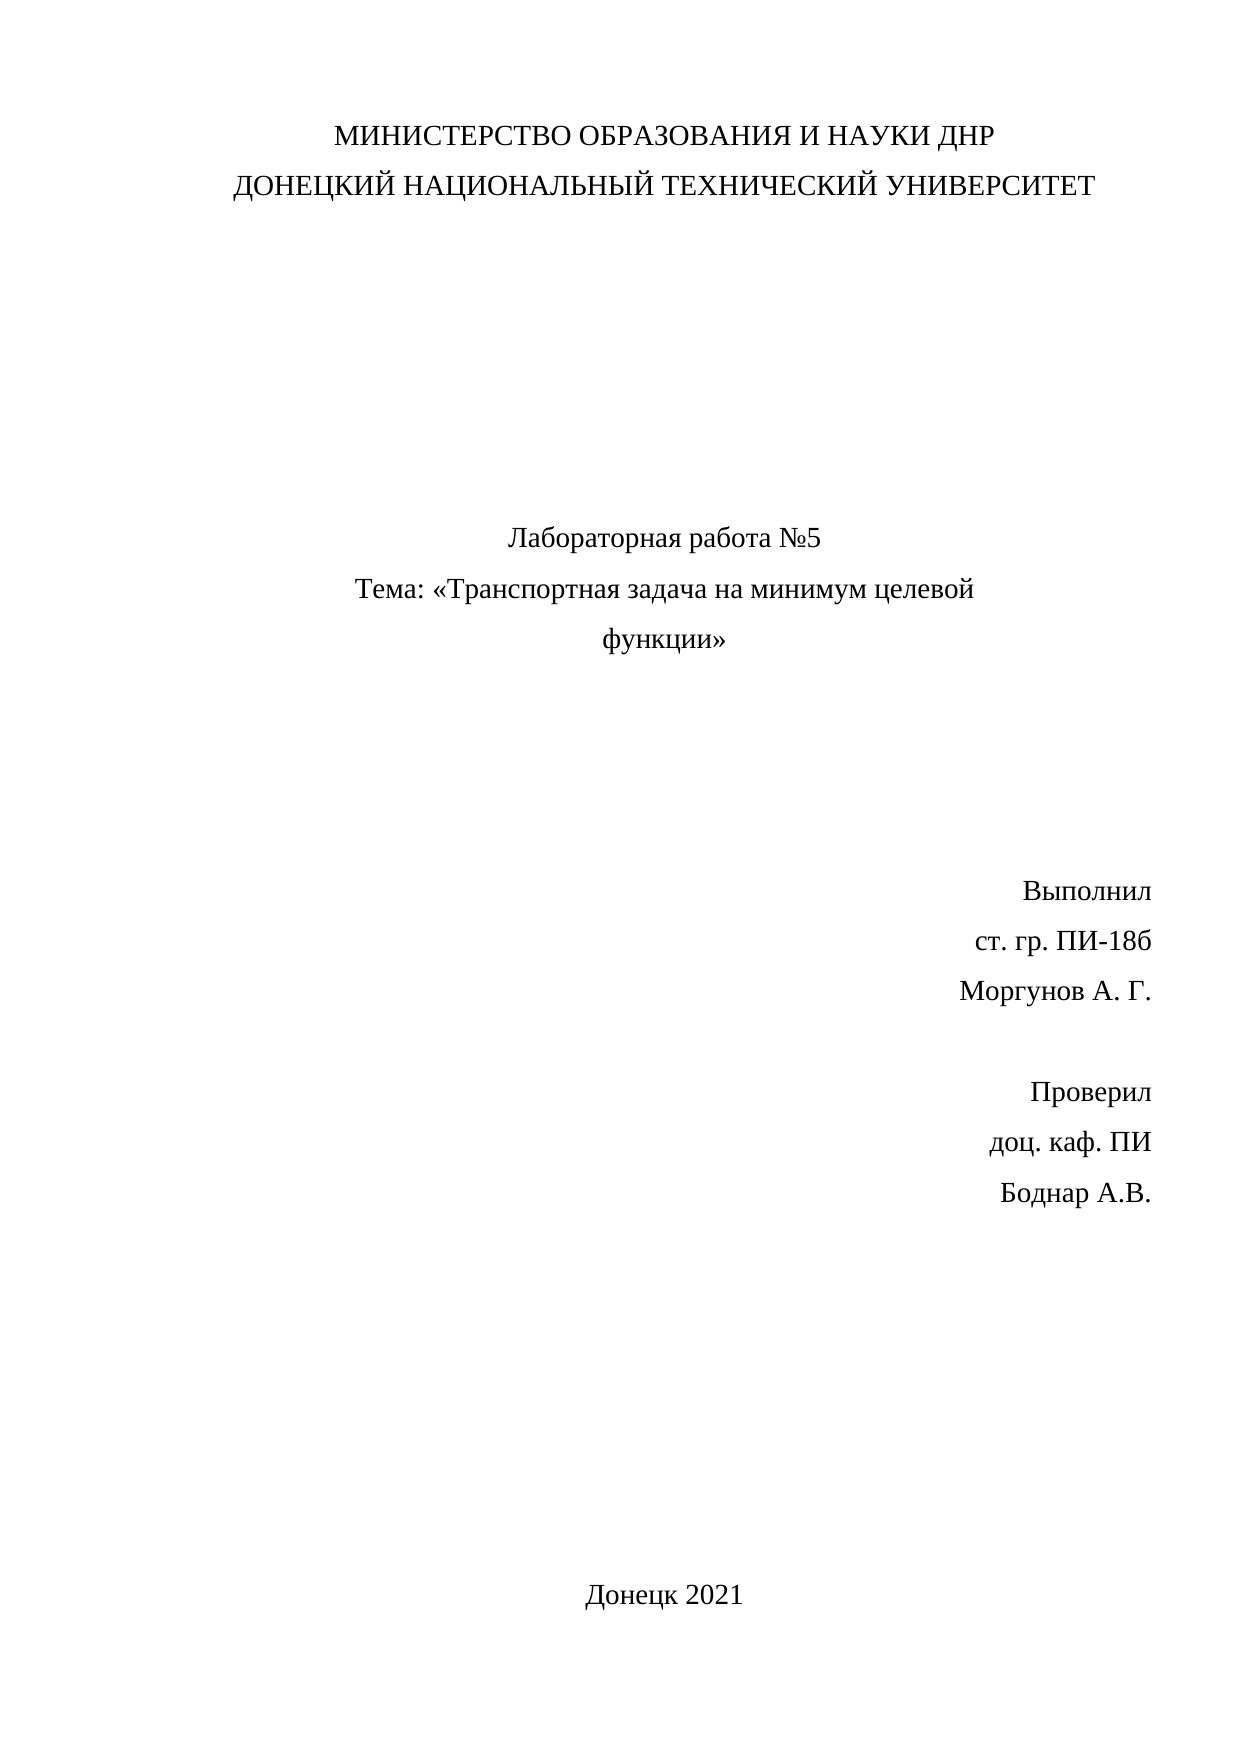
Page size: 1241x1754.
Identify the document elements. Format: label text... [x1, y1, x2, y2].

text Донецк 2021 [177, 1577, 1152, 1611]
text МИНИСТЕРСТВО ОБРАЗОВАНИЯ И НАУКИ ДНР [177, 118, 1152, 152]
text ДОНЕЦКИЙ НАЦИОНАЛЬНЫЙ ТЕХНИЧЕСКИЙ УНИВЕРСИТЕТ [177, 168, 1152, 202]
text Лабораторная работа №5 [177, 521, 1152, 554]
text Тема: «Транспортная задача на минимум целевой [177, 571, 1152, 604]
text Выполнил [177, 873, 1152, 906]
text Боднар А.В. [177, 1175, 1152, 1208]
text доц. каф. ПИ [177, 1124, 1152, 1158]
text Моргунов А. Г. [177, 973, 1152, 1007]
text функции» [177, 621, 1152, 655]
text Проверил [177, 1074, 1152, 1108]
text ст. гр. ПИ-18б [177, 923, 1152, 957]
